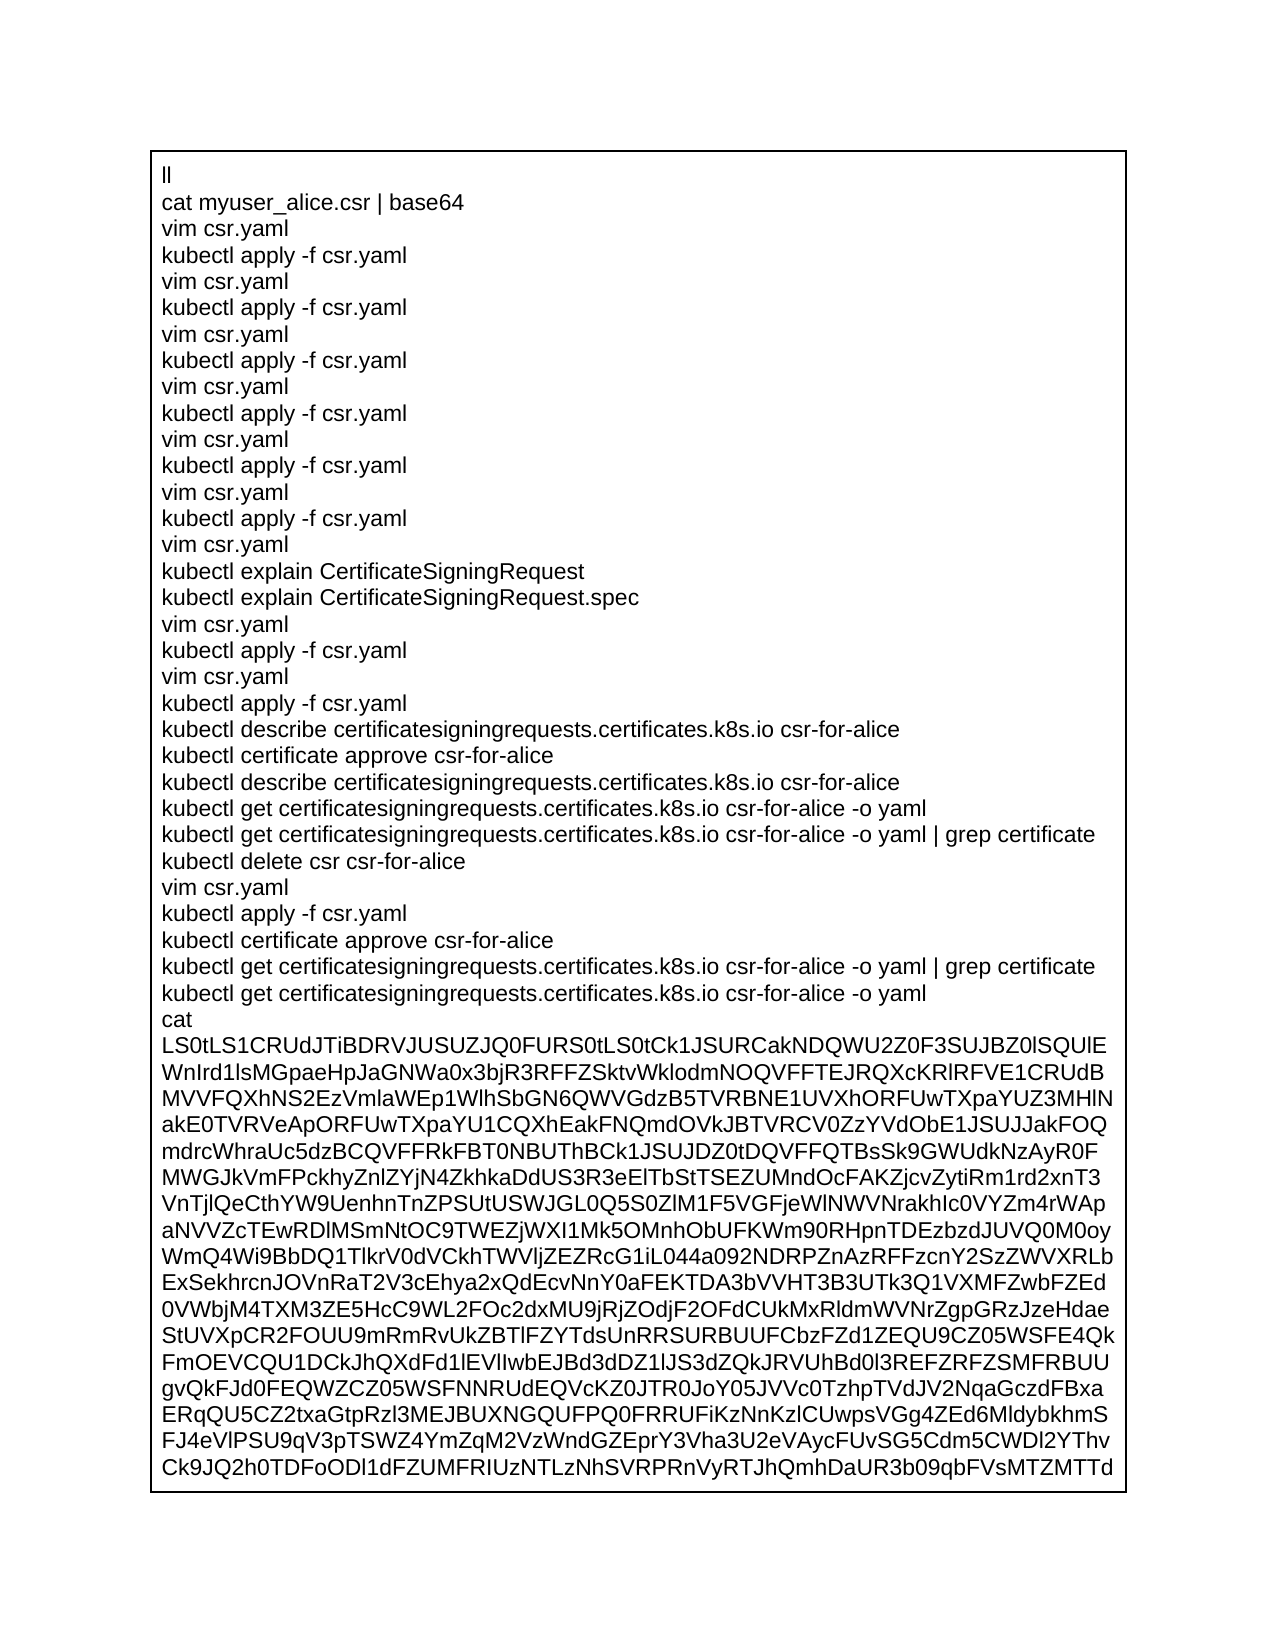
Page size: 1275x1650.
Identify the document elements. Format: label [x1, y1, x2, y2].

table_header [152, 152, 1125, 1491]
